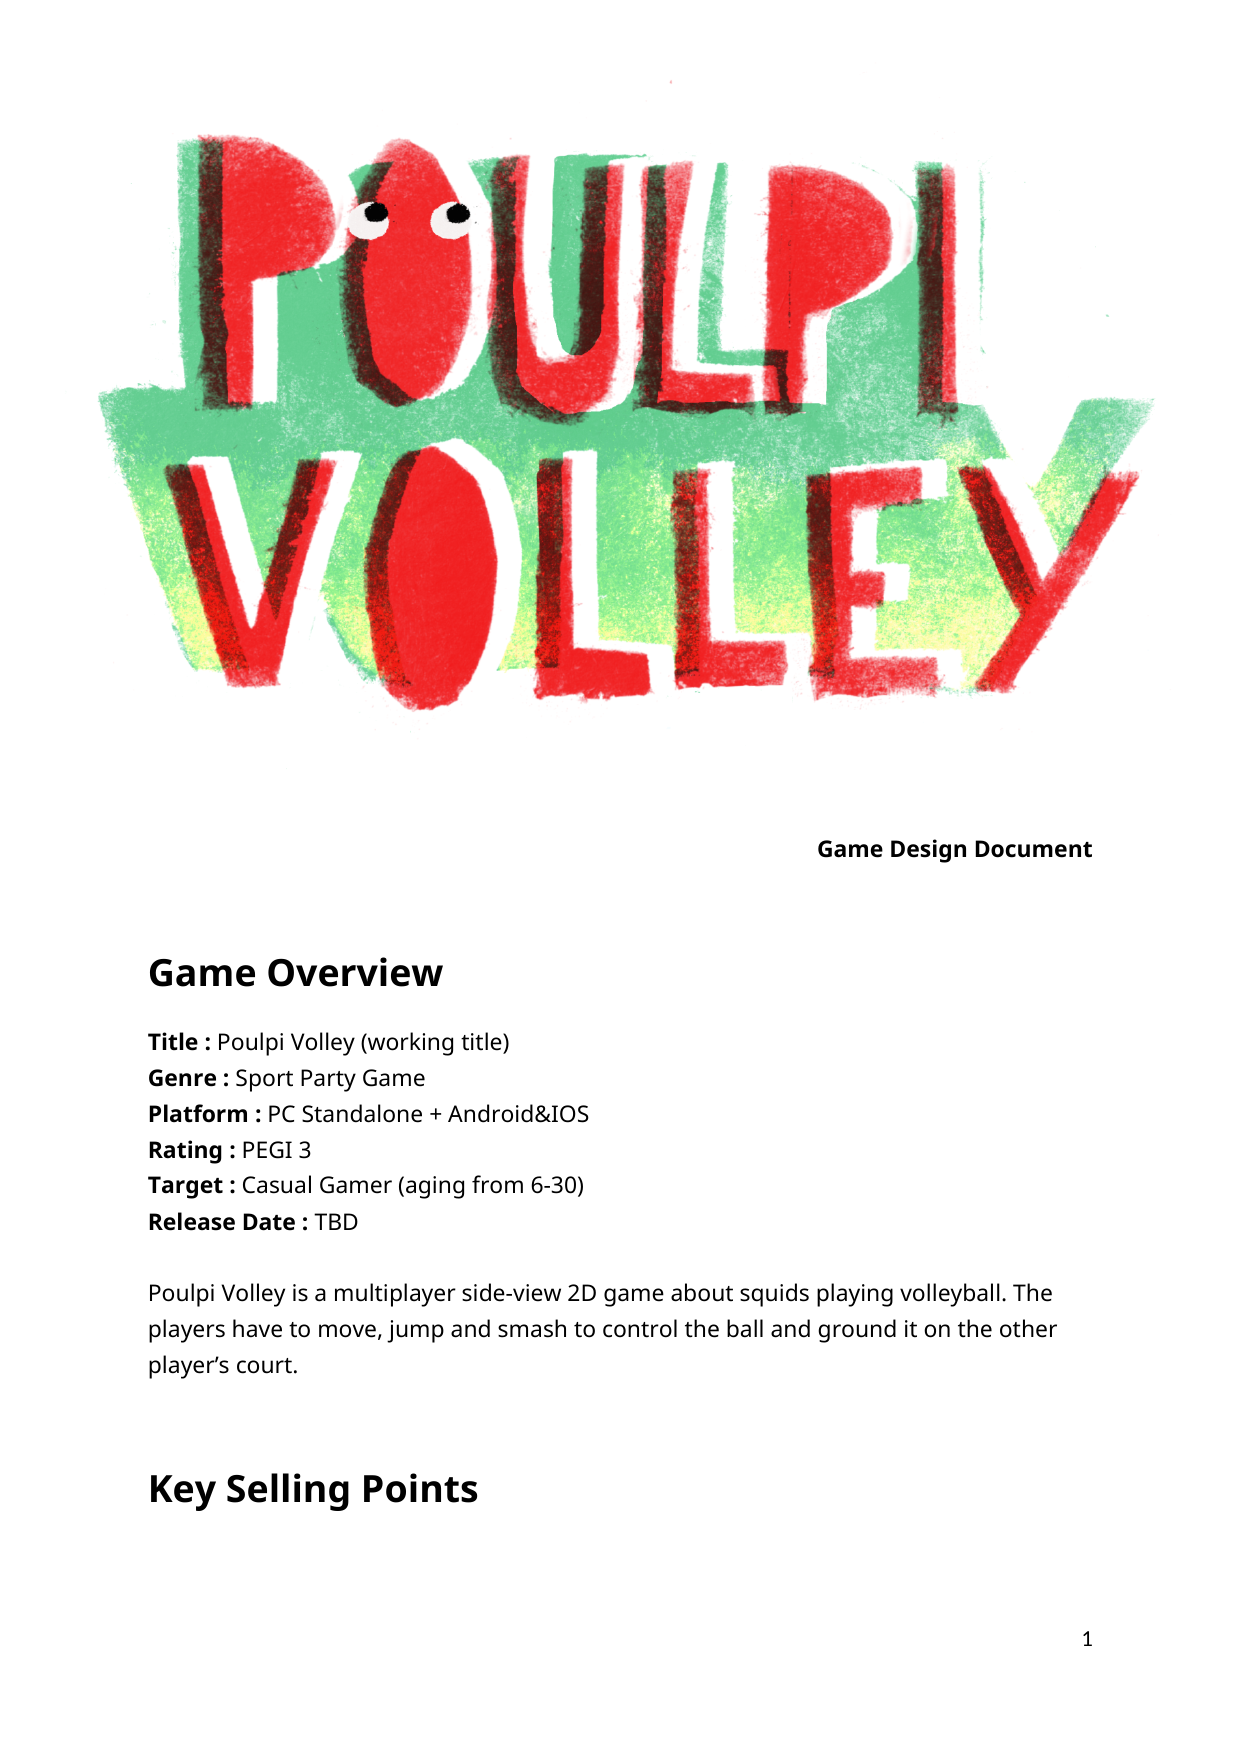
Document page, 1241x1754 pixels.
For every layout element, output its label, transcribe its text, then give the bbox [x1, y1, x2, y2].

text Game Overview [148, 946, 1093, 997]
text Key Selling Points [148, 1463, 1093, 1514]
text Game Design Document [148, 828, 1093, 864]
text Title : Poulpi Volley (working title) Genre : Sport Party Game Platform : PC Standalone + Android&IOS Rating : PEGI 3 Target : Casual Gamer (aging from 6-30) Release Date : TBD Poulpi Volley is a multiplayer side-view 2D game about squids playing volleyball. The players have to move, jump and smash to control the ball and ground it on the other player’s court. [148, 1026, 1093, 1380]
picture [25, 55, 1221, 828]
